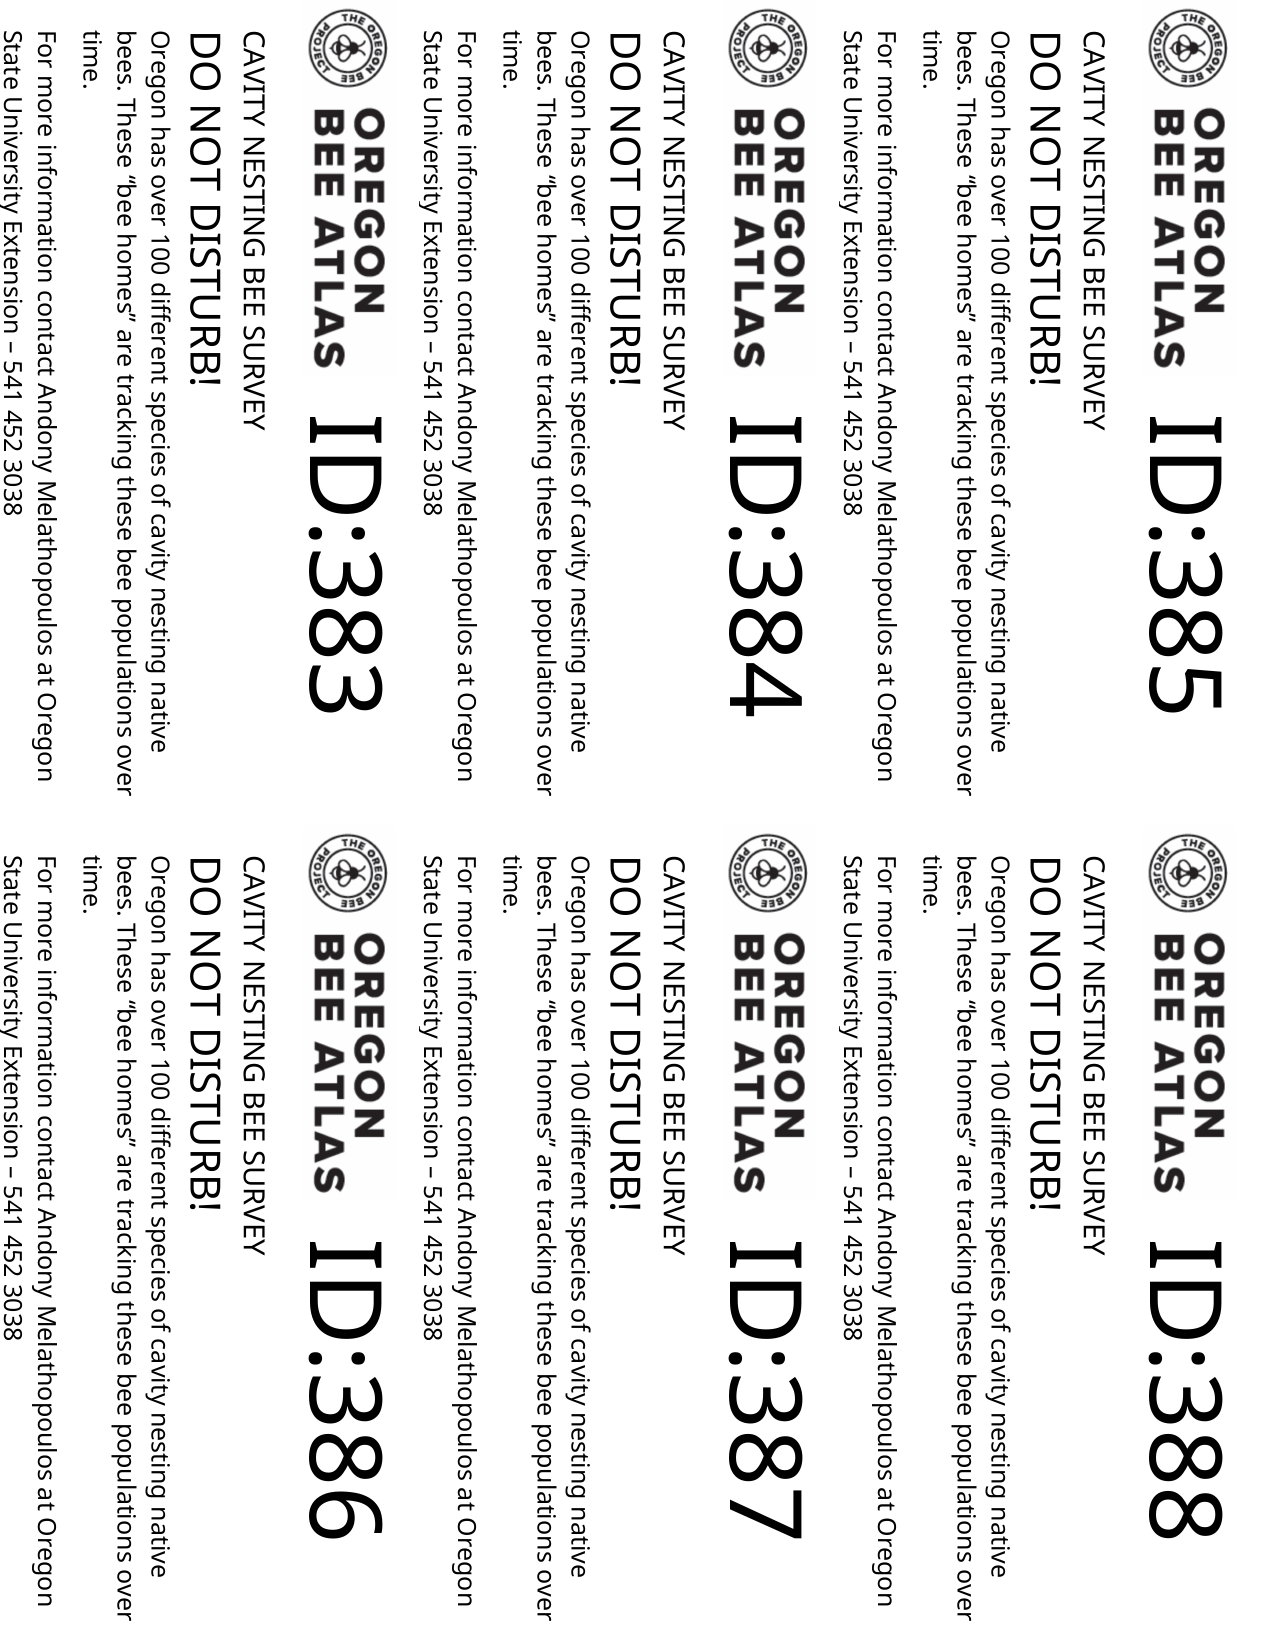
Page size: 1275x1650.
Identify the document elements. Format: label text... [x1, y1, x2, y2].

table_cell ID:386 CAVITY NESTING BEE SURVEY DO NOT DISTURB! Oregon has over 100 different species of cavity nesting native bees. These “bee homes” are tracking these bee populations over time. For more information contact Andony Melathopoulos at Oregon State University Extension – 541 452 3038 oregonbeeproject.org [0, 825, 418, 1650]
table_cell ID:388 CAVITY NESTING BEE SURVEY DO NOT DISTURB! Oregon has over 100 different species of cavity nesting native bees. These “bee homes” are tracking these bee populations over time. For more information contact Andony Melathopoulos at Oregon State University Extension – 541 452 3038 oregonbeeproject.org [839, 825, 1258, 1650]
table_header ID:383 CAVITY NESTING BEE SURVEY DO NOT DISTURB! Oregon has over 100 different species of cavity nesting native bees. These “bee homes” are tracking these bee populations over time. For more information contact Andony Melathopoulos at Oregon State University Extension – 541 452 3038 oregonbeeproject.org [0, 0, 418, 825]
table_header ID:384 CAVITY NESTING BEE SURVEY DO NOT DISTURB! Oregon has over 100 different species of cavity nesting native bees. These “bee homes” are tracking these bee populations over time. For more information contact Andony Melathopoulos at Oregon State University Extension – 541 452 3038 oregonbeeproject.org [419, 0, 838, 825]
table_header ID:385 CAVITY NESTING BEE SURVEY DO NOT DISTURB! Oregon has over 100 different species of cavity nesting native bees. These “bee homes” are tracking these bee populations over time. For more information contact Andony Melathopoulos at Oregon State University Extension – 541 452 3038 oregonbeeproject.org [839, 0, 1258, 825]
table_cell ID:387 CAVITY NESTING BEE SURVEY DO NOT DISTURB! Oregon has over 100 different species of cavity nesting native bees. These “bee homes” are tracking these bee populations over time. For more information contact Andony Melathopoulos at Oregon State University Extension – 541 452 3038 oregonbeeproject.org [419, 825, 838, 1650]
